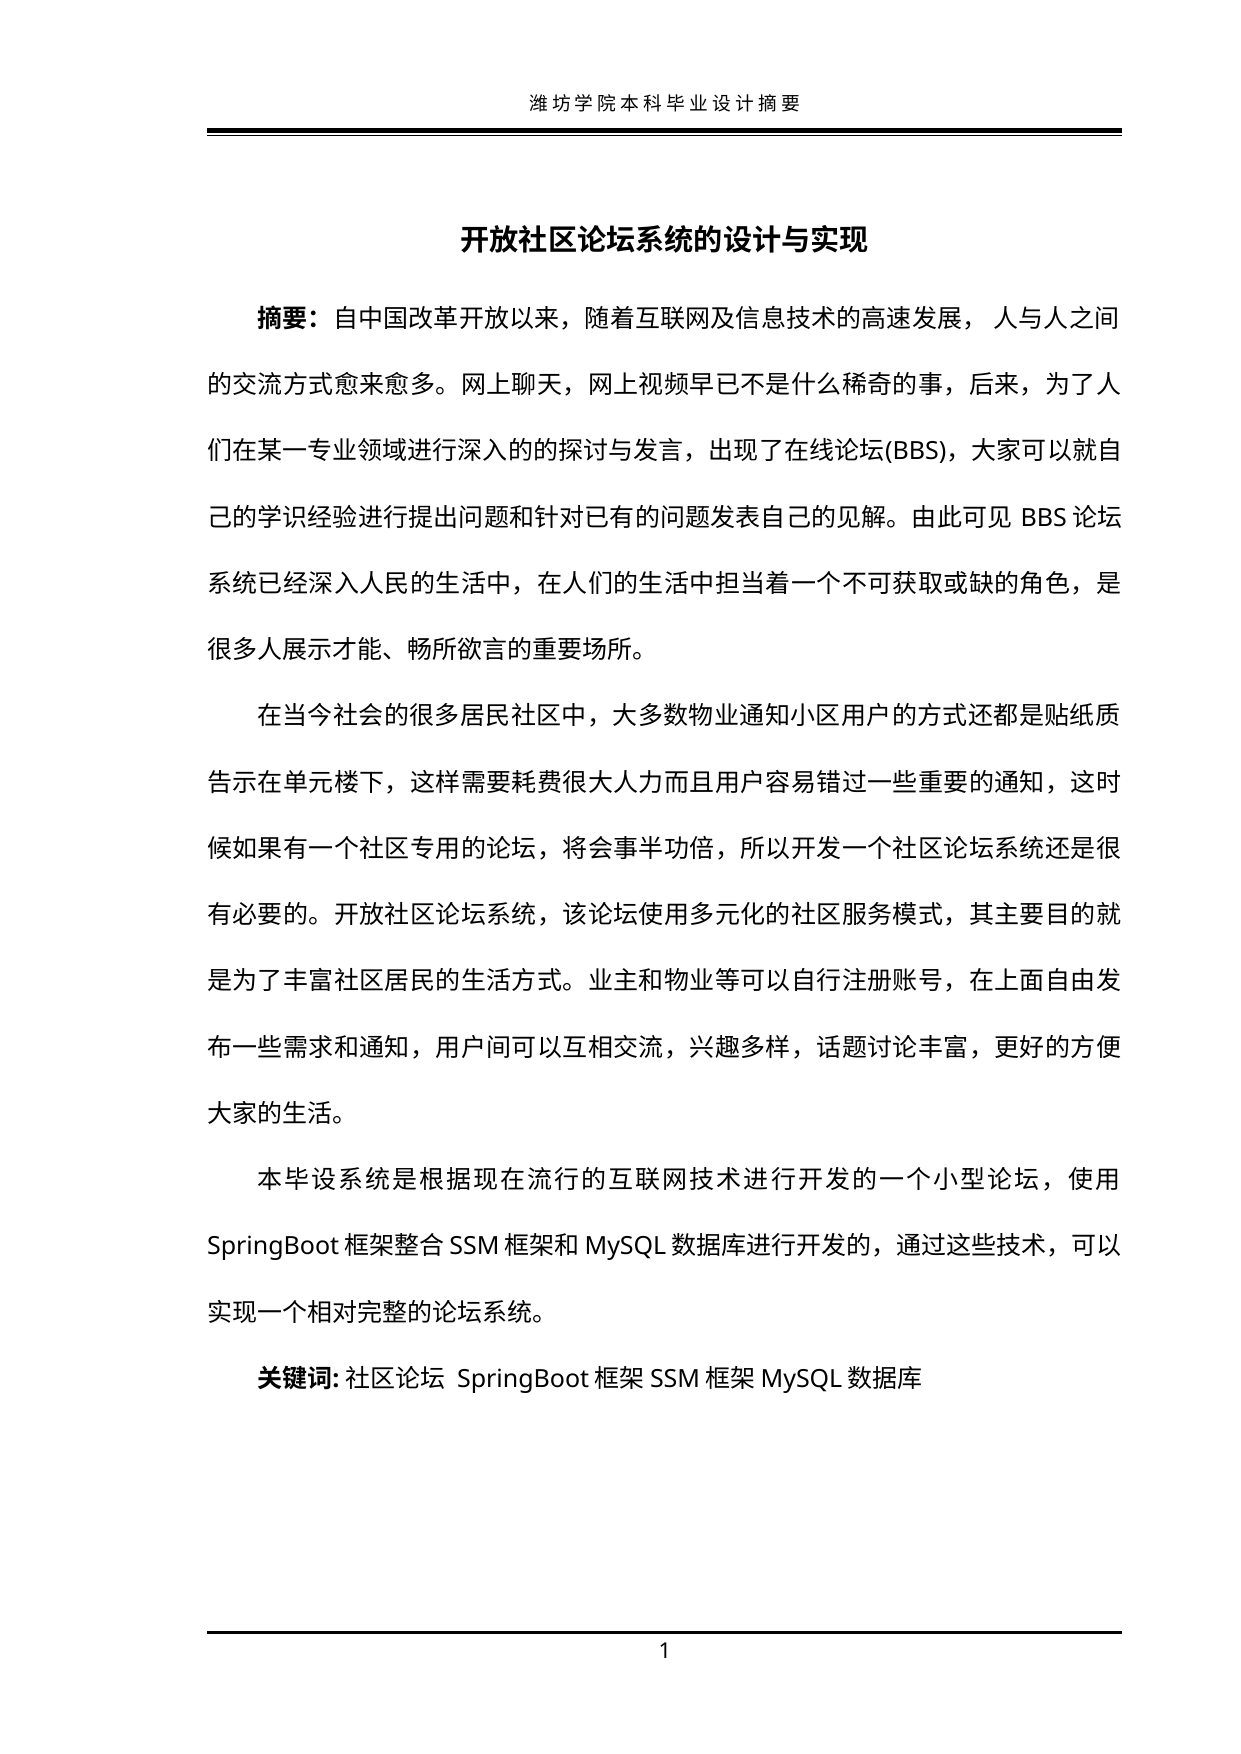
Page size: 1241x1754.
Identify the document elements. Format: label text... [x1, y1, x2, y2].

text 本毕设系统是根据现在流行的互联网技术进行开发的一个小型论坛，使用SpringBoot框架整合SSM框架和MySQL数据库进行开发的，通过这些技术，可以实现一个相对完整的论坛系统。 [207, 1144, 1122, 1343]
text 开放社区论坛系统的设计与实现 [207, 204, 1122, 271]
text 关键词: 社区论坛 SpringBoot框架 SSM框架 MySQL数据库 [207, 1343, 1122, 1409]
text 摘要：自中国改革开放以来，随着互联网及信息技术的高速发展， 人与人之间的交流方式愈来愈多。网上聊天，网上视频早已不是什么稀奇的事，后来，为了人们在某一专业领域进行深入的的探讨与发言，出现了在线论坛(BBS)，大家可以就自己的学识经验进行提出问题和针对已有的问题发表自己的见解。由此可见BBS论坛系统已经深入人民的生活中，在人们的生活中担当着一个不可获取或缺的角色，是很多人展示才能、畅所欲言的重要场所。 [207, 283, 1122, 681]
text 在当今社会的很多居民社区中，大多数物业通知小区用户的方式还都是贴纸质告示在单元楼下，这样需要耗费很大人力而且用户容易错过一些重要的通知，这时候如果有一个社区专用的论坛，将会事半功倍，所以开发一个社区论坛系统还是很有必要的。开放社区论坛系统，该论坛使用多元化的社区服务模式，其主要目的就是为了丰富社区居民的生活方式。业主和物业等可以自行注册账号，在上面自由发布一些需求和通知，用户间可以互相交流，兴趣多样，话题讨论丰富，更好的方便大家的生活。 [207, 681, 1122, 1144]
